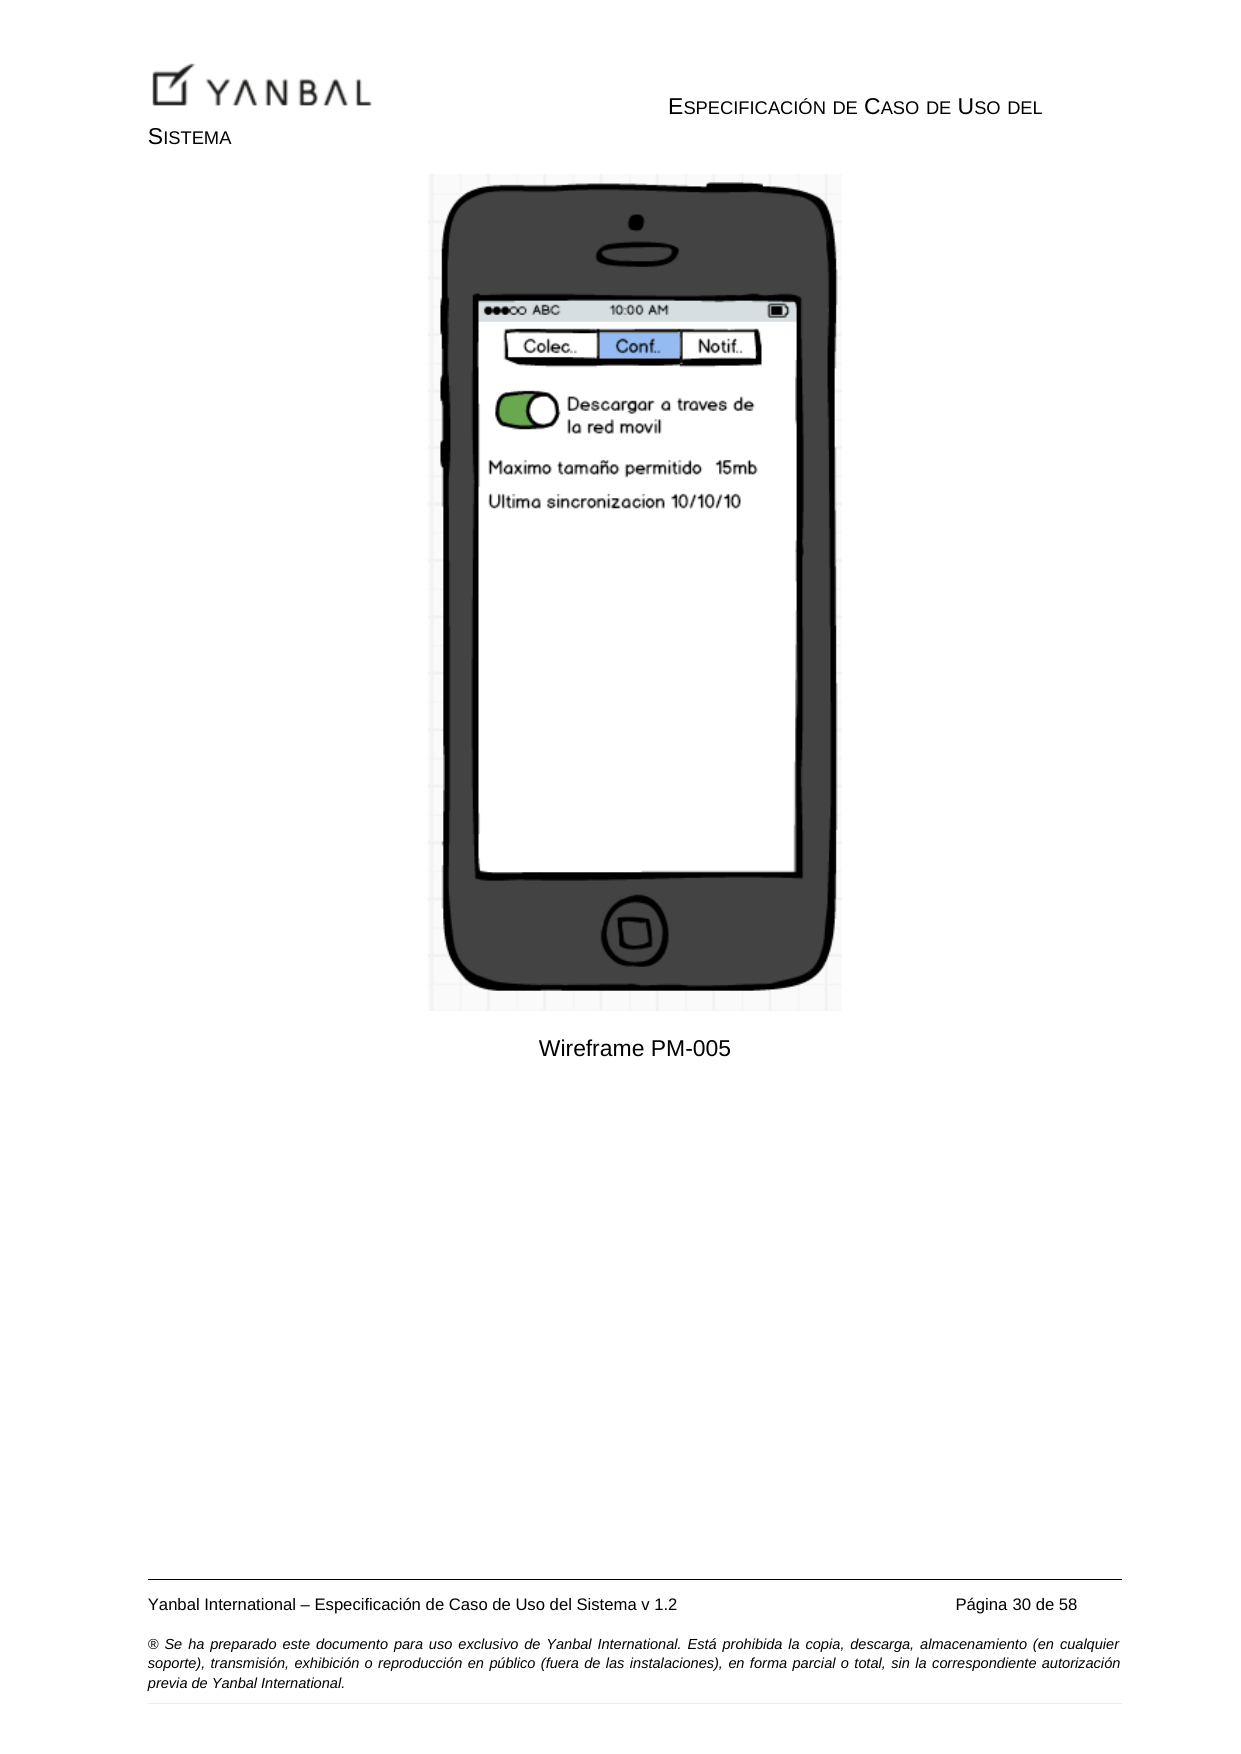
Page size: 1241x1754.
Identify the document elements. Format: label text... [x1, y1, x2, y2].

picture [427, 174, 842, 1011]
picture [147, 58, 376, 115]
text Wireframe PM-005 [148, 1035, 1122, 1062]
